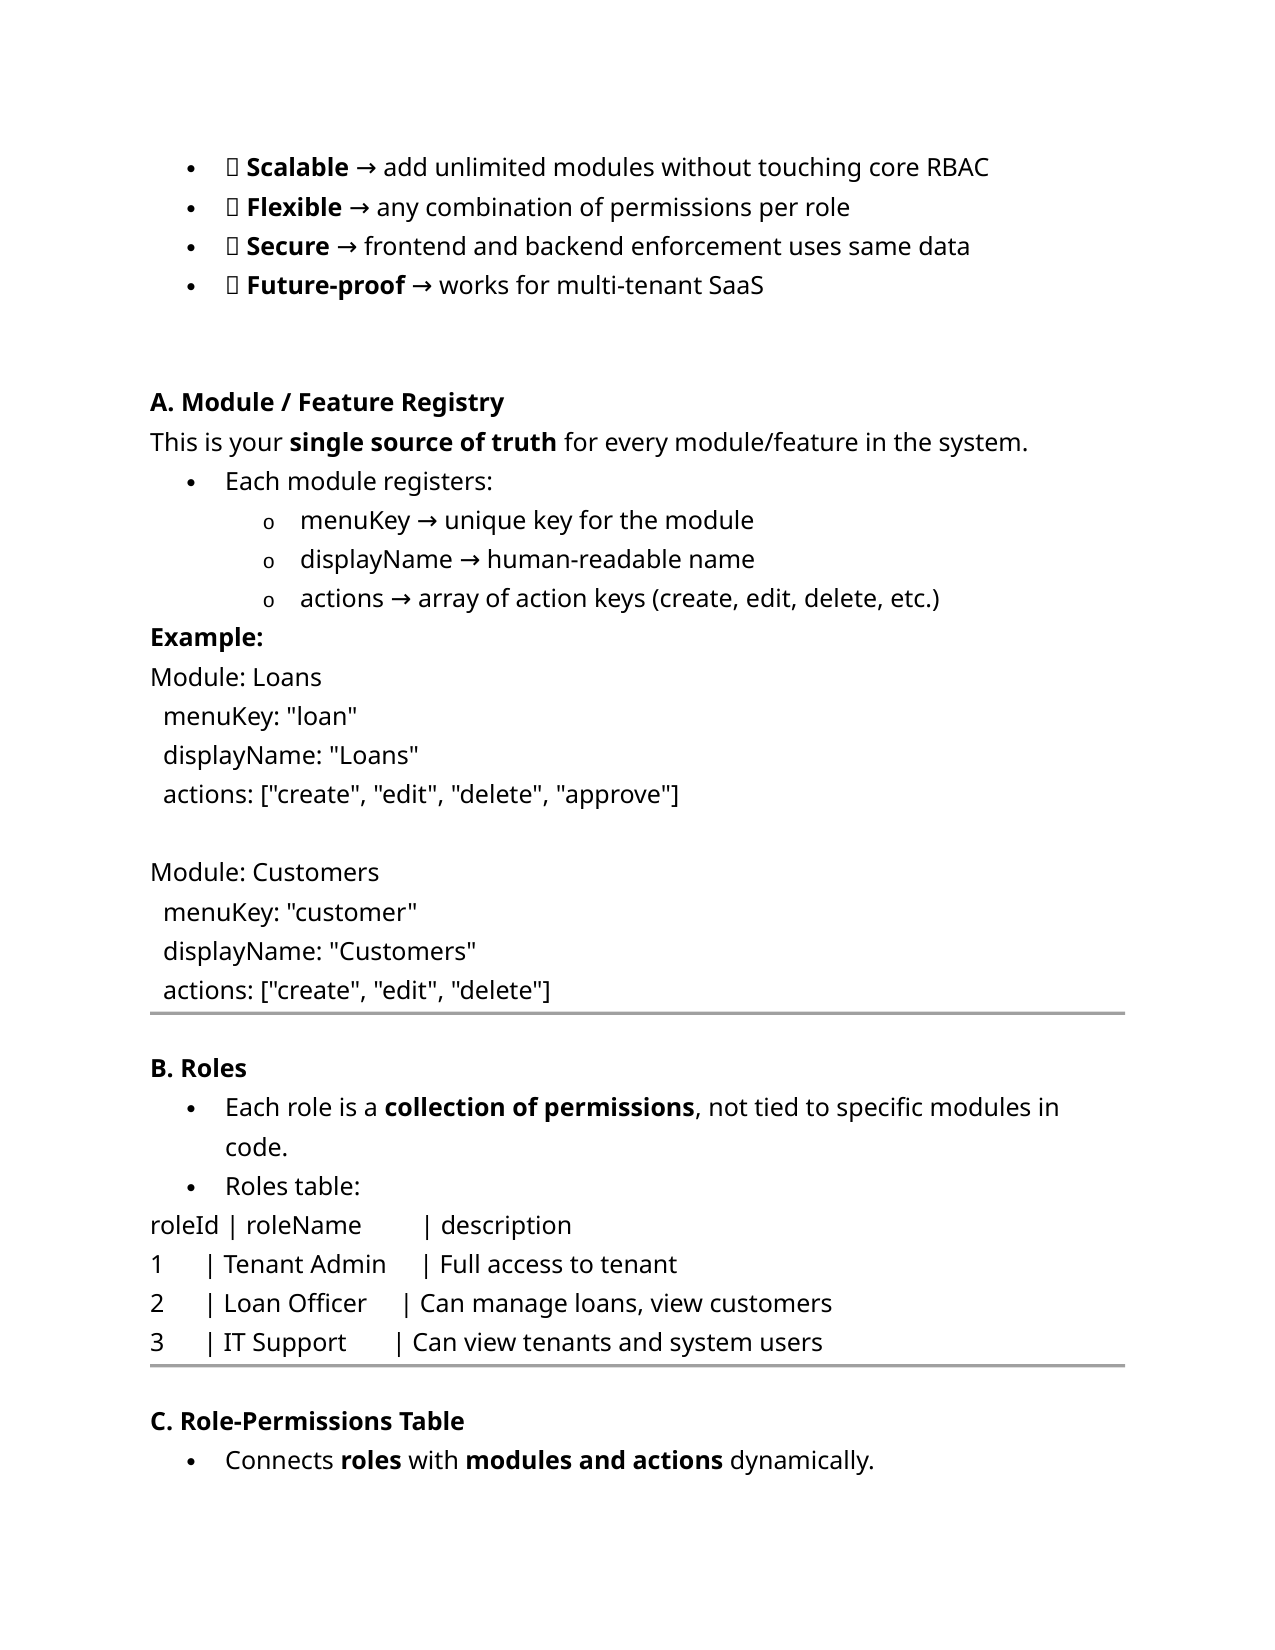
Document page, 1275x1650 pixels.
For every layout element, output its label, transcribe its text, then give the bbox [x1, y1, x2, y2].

text menuKey: "customer" [150, 894, 1125, 928]
text 1 | Tenant Admin | Full access to tenant [150, 1247, 1125, 1281]
text menuKey: "loan" [150, 698, 1125, 732]
text actions: ["create", "edit", "delete"] [150, 972, 1125, 1007]
list ✅ Scalable → add unlimited modules without touching core RBAC [187, 150, 1125, 184]
text roleId | roleName | description [150, 1207, 1125, 1242]
text 3 | IT Support | Can view tenants and system users [150, 1325, 1125, 1359]
text Module: Loans [150, 659, 1125, 693]
list ✅ Flexible → any combination of permissions per role [187, 189, 1125, 223]
text displayName: "Loans" [150, 737, 1125, 772]
text 2 | Loan Officer | Can manage loans, view customers [150, 1286, 1125, 1320]
list actions → array of action keys (create, edit, delete, etc.) [262, 581, 1125, 615]
list Roles table: [187, 1168, 1125, 1202]
list displayName → human-readable name [262, 542, 1125, 576]
text actions: ["create", "edit", "delete", "approve"] [150, 777, 1125, 811]
text displayName: "Customers" [150, 933, 1125, 967]
list Connects roles with modules and actions dynamically. [187, 1442, 1125, 1477]
text B. Roles [150, 1051, 1125, 1085]
text A. Module / Feature Registry [150, 385, 1125, 419]
list menuKey → unique key for the module [262, 502, 1125, 537]
list ✅ Secure → frontend and backend enforcement uses same data [187, 228, 1125, 262]
text Module: Customers [150, 855, 1125, 889]
list Each role is a collection of permissions, not tied to specific modules in code. [187, 1090, 1125, 1163]
text C. Role-Permissions Table [150, 1403, 1125, 1437]
list Each module registers: [187, 463, 1125, 497]
list ✅ Future-proof → works for multi-tenant SaaS [187, 267, 1125, 302]
text Example: [150, 620, 1125, 654]
text This is your single source of truth for every module/feature in the system. [150, 424, 1125, 458]
